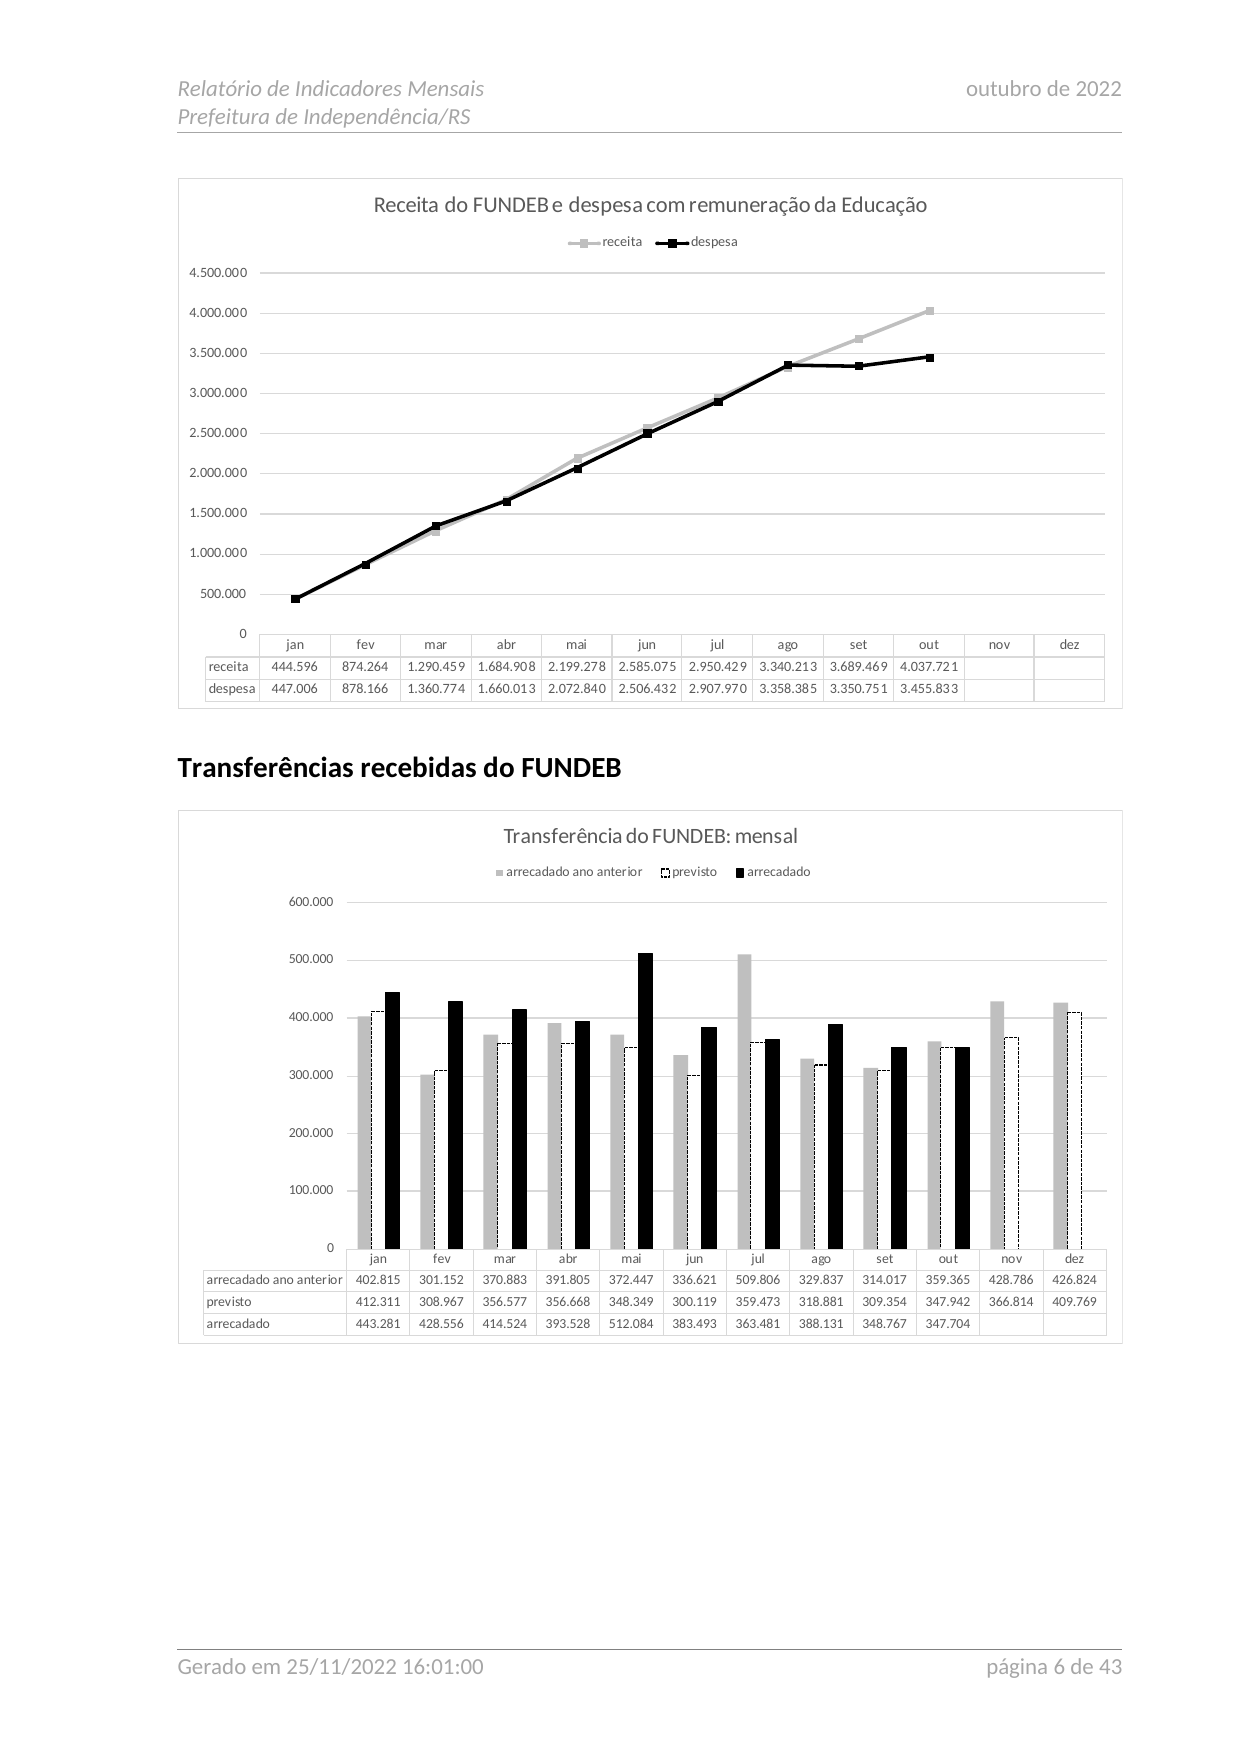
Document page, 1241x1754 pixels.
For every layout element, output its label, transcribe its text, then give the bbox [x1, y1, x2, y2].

subtitle Transferências recebidas do FUNDEB [177, 749, 1122, 784]
